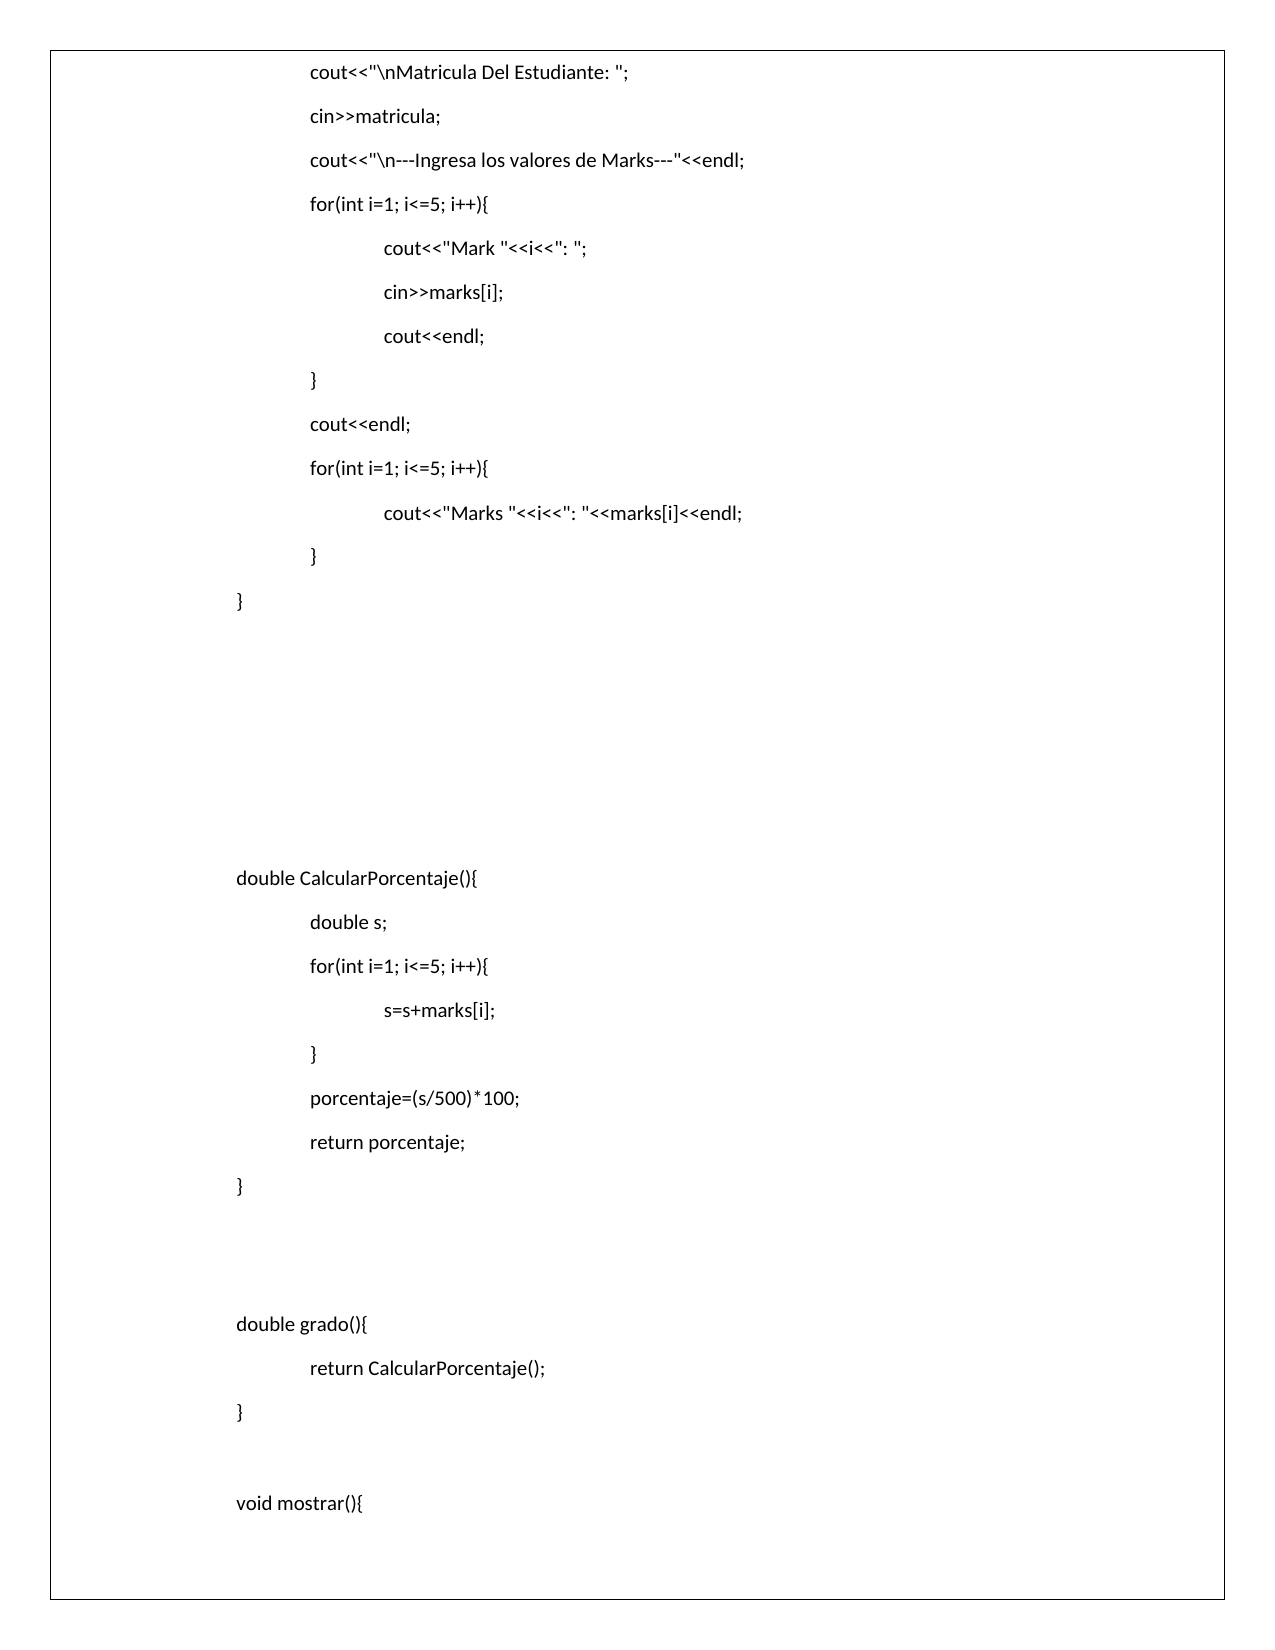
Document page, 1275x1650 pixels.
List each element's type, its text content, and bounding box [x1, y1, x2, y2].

text } [89, 367, 1163, 393]
text } [89, 1399, 1163, 1424]
text return CalcularPorcentaje(); [89, 1355, 1163, 1381]
text cout<<"Mark "<<i<<": "; [89, 235, 1163, 261]
text cout<<"\n---Ingresa los valores de Marks---"<<endl; [89, 147, 1163, 173]
text double s; [89, 909, 1163, 935]
text double CalcularPorcentaje(){ [89, 865, 1163, 891]
text } [89, 1041, 1163, 1067]
text cout<<"Marks "<<i<<": "<<marks[i]<<endl; [89, 500, 1163, 525]
text for(int i=1; i<=5; i++){ [89, 953, 1163, 979]
text cout<<"\nMatricula Del Estudiante: "; [89, 59, 1163, 84]
text double grado(){ [89, 1311, 1163, 1336]
text void mostrar(){ [89, 1490, 1163, 1515]
text cin>>matricula; [89, 103, 1163, 128]
text } [89, 1174, 1163, 1199]
text for(int i=1; i<=5; i++){ [89, 456, 1163, 481]
text for(int i=1; i<=5; i++){ [89, 191, 1163, 217]
text cout<<endl; [89, 412, 1163, 437]
text cout<<endl; [89, 323, 1163, 349]
text } [89, 588, 1163, 613]
text s=s+marks[i]; [89, 997, 1163, 1023]
text porcentaje=(s/500)*100; [89, 1086, 1163, 1111]
text return porcentaje; [89, 1129, 1163, 1155]
text cin>>marks[i]; [89, 279, 1163, 305]
text } [89, 544, 1163, 569]
